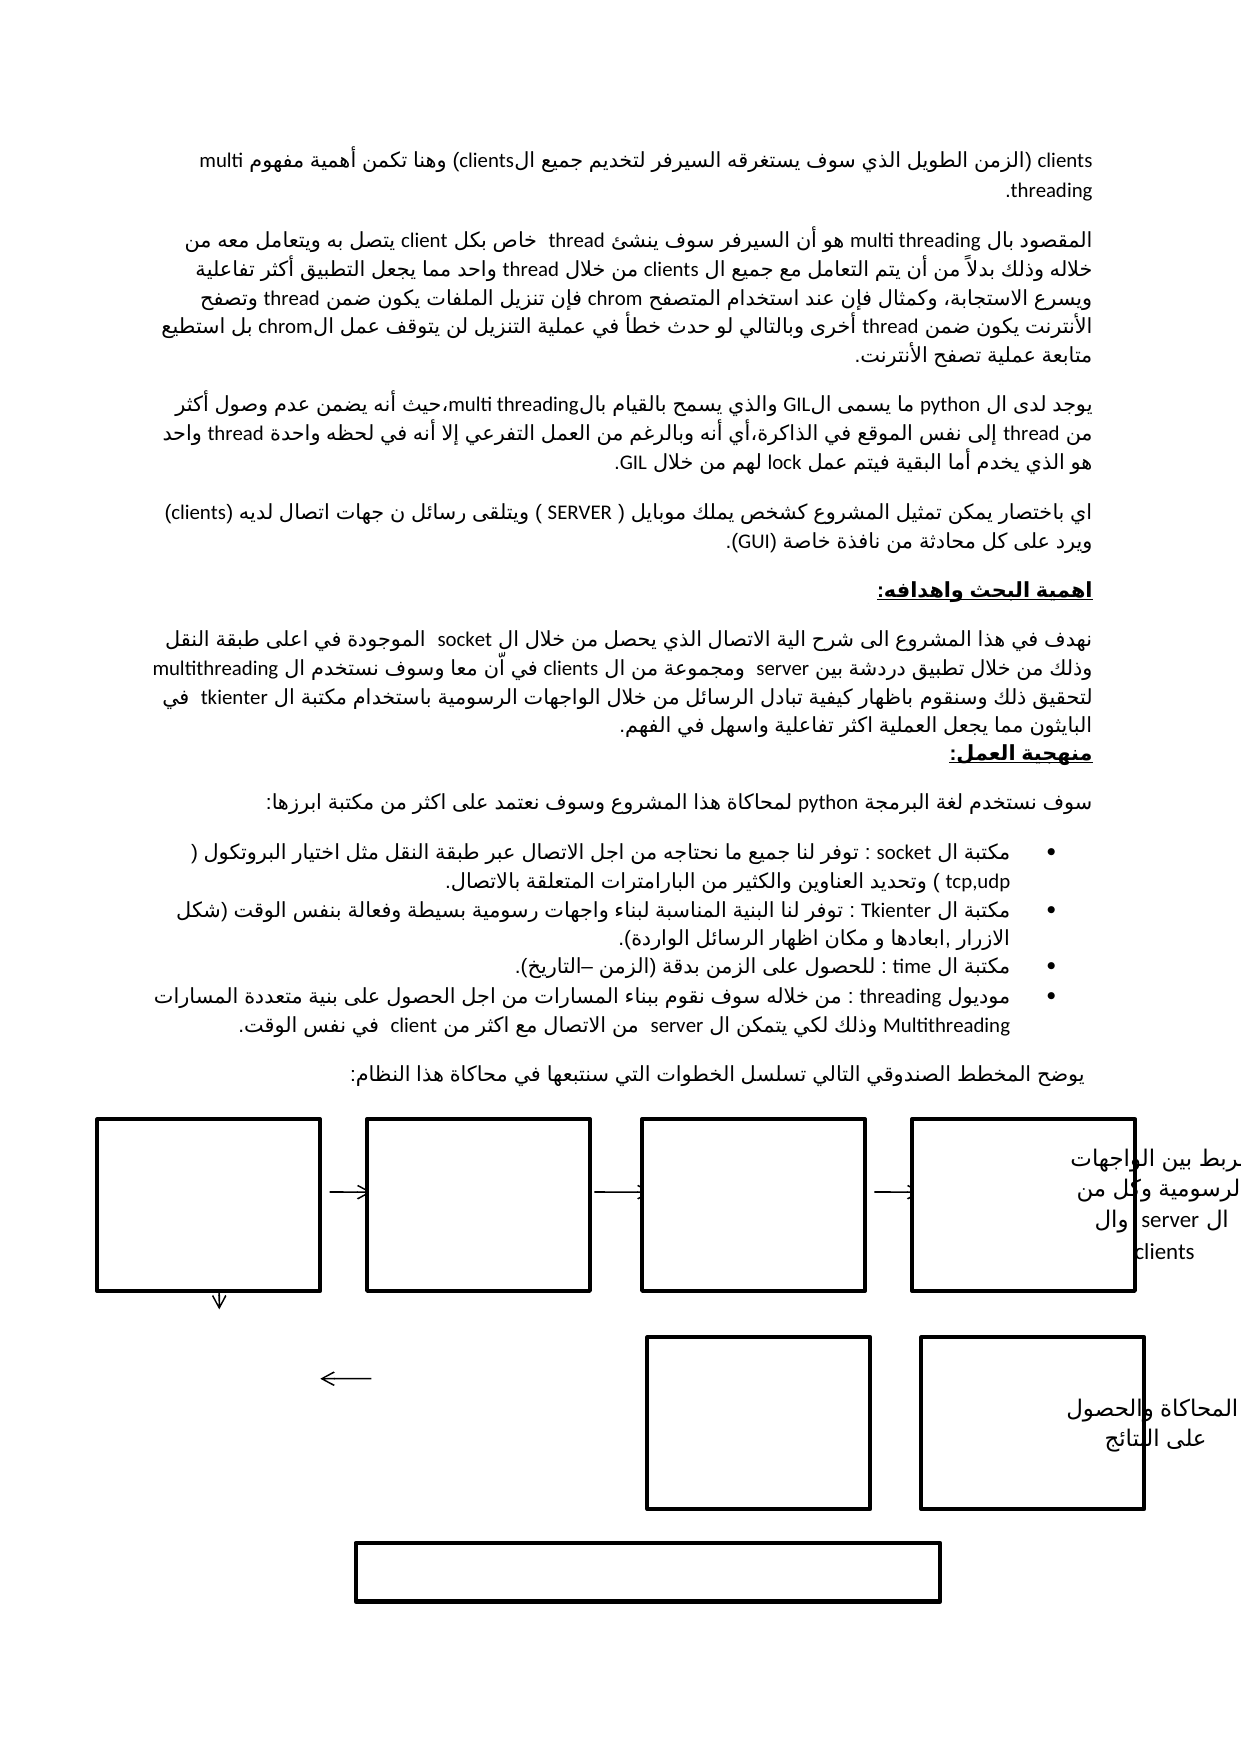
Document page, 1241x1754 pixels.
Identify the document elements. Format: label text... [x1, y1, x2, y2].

text المقصود بال multi threading هو أن السيرفر سوف ينشئ thread خاص بكل client يتصل به ويتعامل معه من خلاله وذلك بدلاً من أن يتم التعامل مع جميع ال clients من خلال thread واحد مما يجعل التطبيق أكثر تفاعلية ويسرع الاستجابة، وكمثال فإن عند استخدام المتصفح chrom فإن تنزيل الملفات يكون ضمن thread وتصفح الأنترنت يكون ضمن thread أخرى وبالتالي لو حدث خطأ في عملية التنزيل لن يتوقف عمل الchrom بل استطيع متابعة عملية تصفح الأنترنت. [148, 227, 1093, 367]
text يوجد لدى ال python ما يسمى الGIL والذي يسمح بالقيام بالmulti threading،حيث أنه يضمن عدم وصول أكثر من thread إلى نفس الموقع في الذاكرة،أي أنه وبالرغم من العمل التفرعي إلا أنه في لحظه واحدة thread واحد هو الذي يخدم أما البقية فيتم عمل lock لهم من خلال GIL. [148, 391, 1093, 474]
list مكتبة ال time : للحصول على الزمن بدقة (الزمن –التاريخ). [148, 954, 1048, 979]
list مكتبة ال Tkienter : توفر لنا البنية المناسبة لبناء واجهات رسومية بسيطة وفعالة بنفس الوقت (شكل الازرار ,ابعادها و مكان اظهار الرسائل الواردة). [148, 897, 1048, 950]
text اهمية البحث واهدافه: [148, 578, 1093, 602]
text يوضح المخطط الصندوقي التالي تسلسل الخطوات التي سنتبعها في محاكاة هذا النظام: [148, 1062, 1085, 1086]
text نهدف في هذا المشروع الى شرح الية الاتصال الذي يحصل من خلال ال socket الموجودة في اعلى طبقة النقل وذلك من خلال تطبيق دردشة بين server ومجموعة من ال clients في اّن معا وسوف نستخدم ال multithreading لتحقيق ذلك وسنقوم باظهار كيفية تبادل الرسائل من خلال الواجهات الرسومية باستخدام مكتبة ال tkienter في البايثون مما يجعل العملية اكثر تفاعلية واسهل في الفهم. منهجية العمل: [148, 626, 1093, 764]
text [148, 148, 1093, 202]
text اي باختصار يمكن تمثيل المشروع كشخص يملك موبايل ( SERVER ) ويتلقى رسائل ن جهات اتصال لديه (clients) ويرد على كل محادثة من نافذة خاصة (GUI). [148, 499, 1093, 553]
text سوف نستخدم لغة البرمجة python لمحاكاة هذا المشروع وسوف نعتمد على اكثر من مكتبة ابرزها: [148, 789, 1093, 814]
list موديول threading : من خلاله سوف نقوم ببناء المسارات من اجل الحصول على بنية متعددة المسارات Multithreading وذلك لكي يتمكن ال server من الاتصال مع اكثر من client في نفس الوقت. [148, 983, 1048, 1037]
list مكتبة ال socket : توفر لنا جميع ما نحتاجه من اجل الاتصال عبر طبقة النقل مثل اختيار البروتكول (tcp,udp ) وتحديد العناوين والكثير من البارامترات المتعلقة بالاتصال. [148, 839, 1048, 893]
